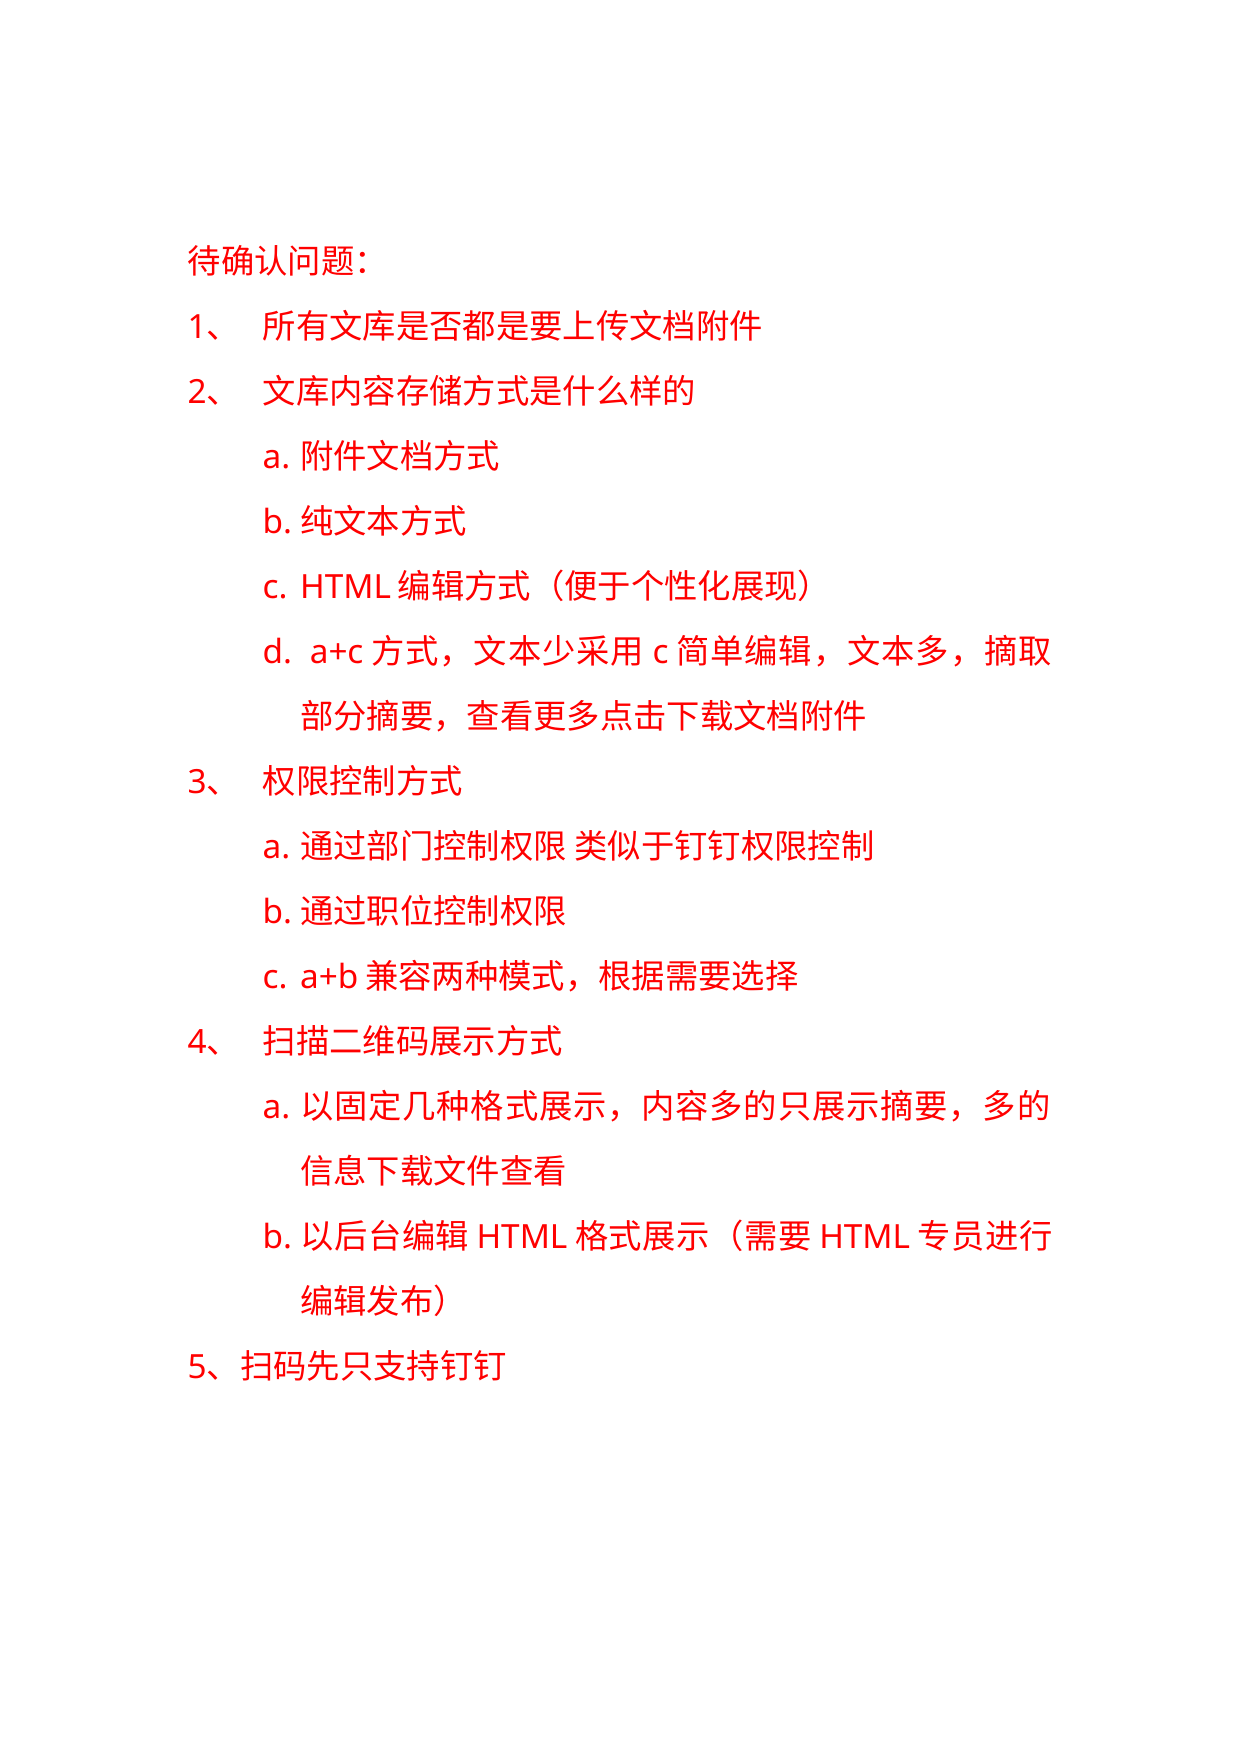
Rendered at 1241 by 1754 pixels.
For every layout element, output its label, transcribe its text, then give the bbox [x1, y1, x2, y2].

text 5、扫码先只支持钉钉 [187, 1332, 1053, 1397]
list 通过职位控制权限 [262, 877, 1053, 942]
list 文库内容存储方式是什么样的 [187, 357, 1053, 422]
list a+c方式，文本少采用c简单编辑，文本多，摘取部分摘要，查看更多点击下载文档附件 [262, 617, 1053, 747]
list a+b兼容两种模式，根据需要选择 [262, 942, 1053, 1007]
list 扫描二维码展示方式 [187, 1007, 1053, 1072]
list HTML编辑方式（便于个性化展现） [262, 552, 1053, 617]
list 附件文档方式 [262, 422, 1053, 487]
text 待确认问题： [187, 227, 1053, 292]
list 权限控制方式 [187, 747, 1053, 812]
list 纯文本方式 [262, 487, 1053, 552]
list 通过部门控制权限 类似于钉钉权限控制 [262, 812, 1053, 877]
list 以后台编辑HTML格式展示（需要HTML专员进行编辑发布） [262, 1202, 1053, 1332]
list 所有文库是否都是要上传文档附件 [187, 292, 1053, 357]
list 以固定几种格式展示，内容多的只展示摘要，多的信息下载文件查看 [262, 1072, 1053, 1202]
